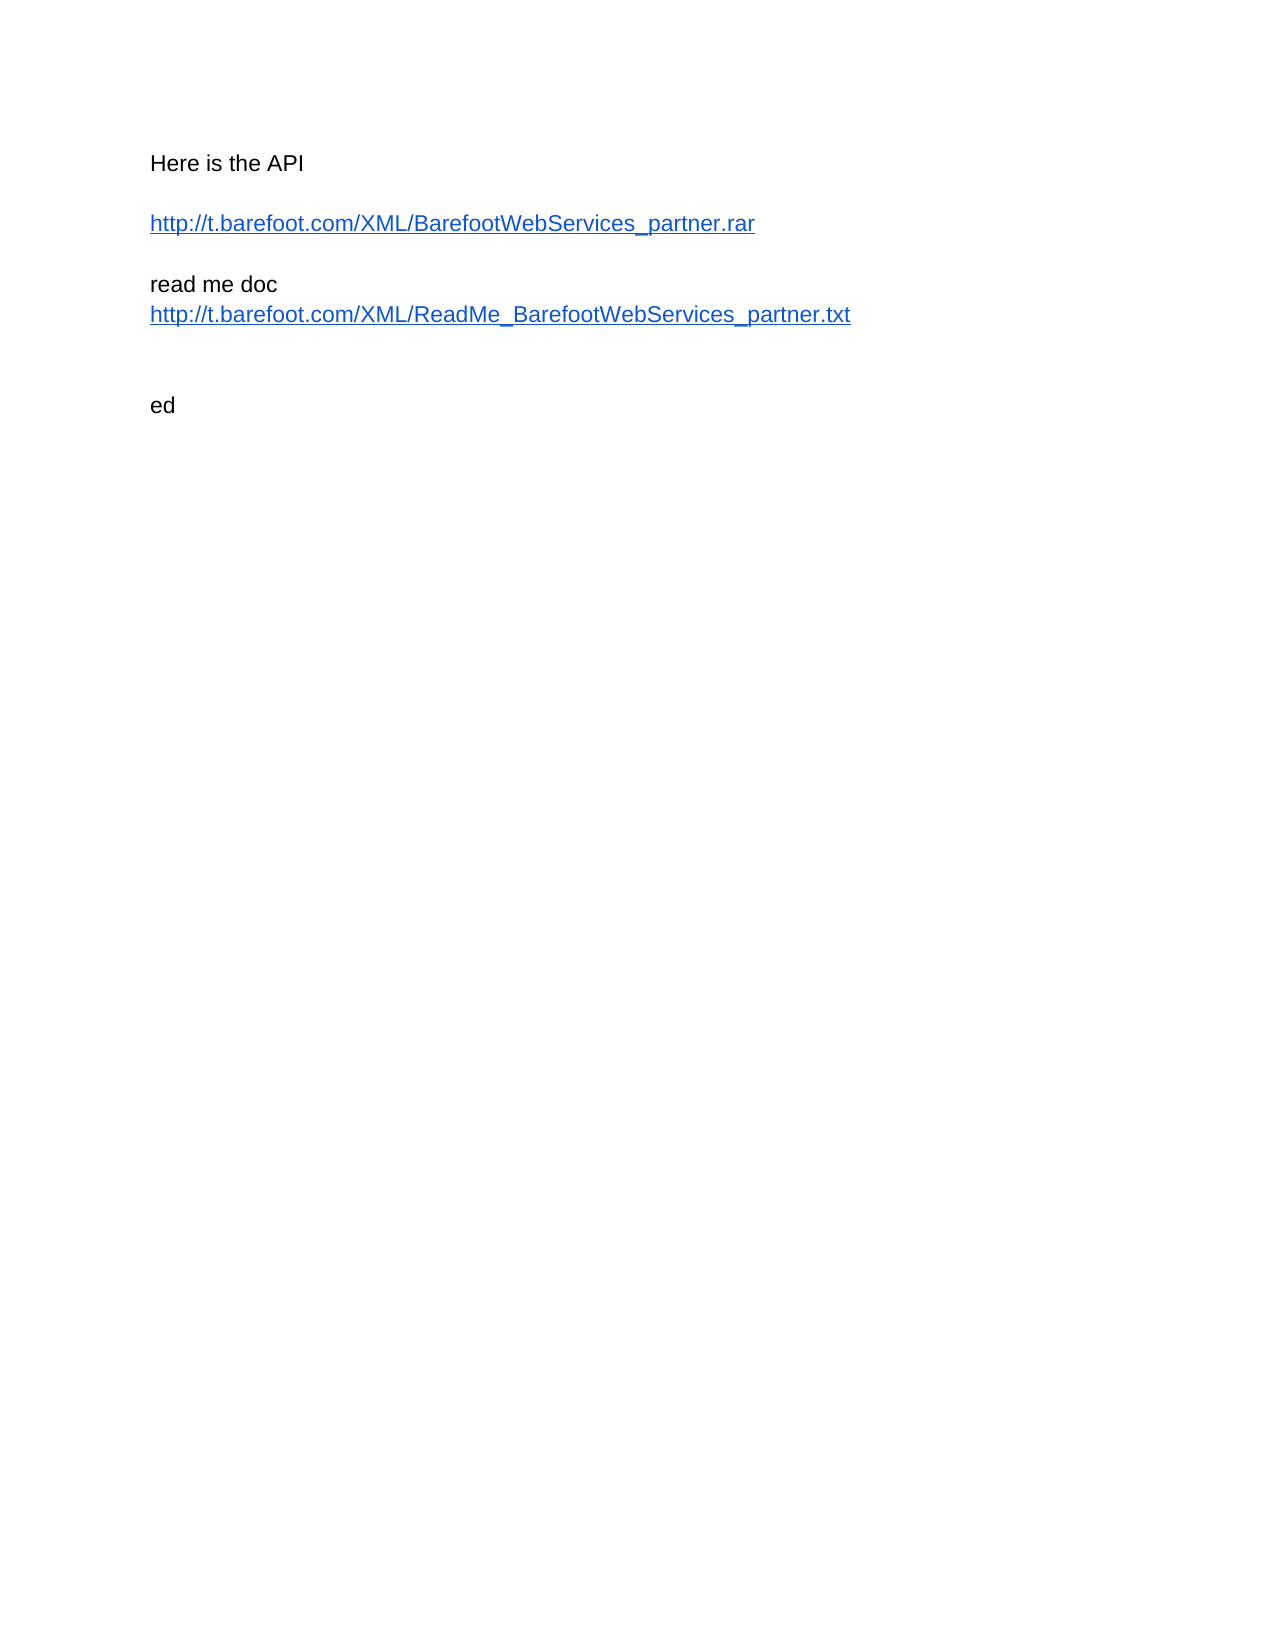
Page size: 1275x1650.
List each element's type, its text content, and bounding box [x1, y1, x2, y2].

text http://t.barefoot.com/XML/BarefootWebServices_partner.rar [150, 210, 1125, 237]
text Here is the API [150, 150, 1125, 176]
text ed [150, 392, 1125, 418]
text read me doc [150, 271, 1125, 297]
text http://t.barefoot.com/XML/ReadMe_BarefootWebServices_partner.txt [150, 301, 1125, 327]
